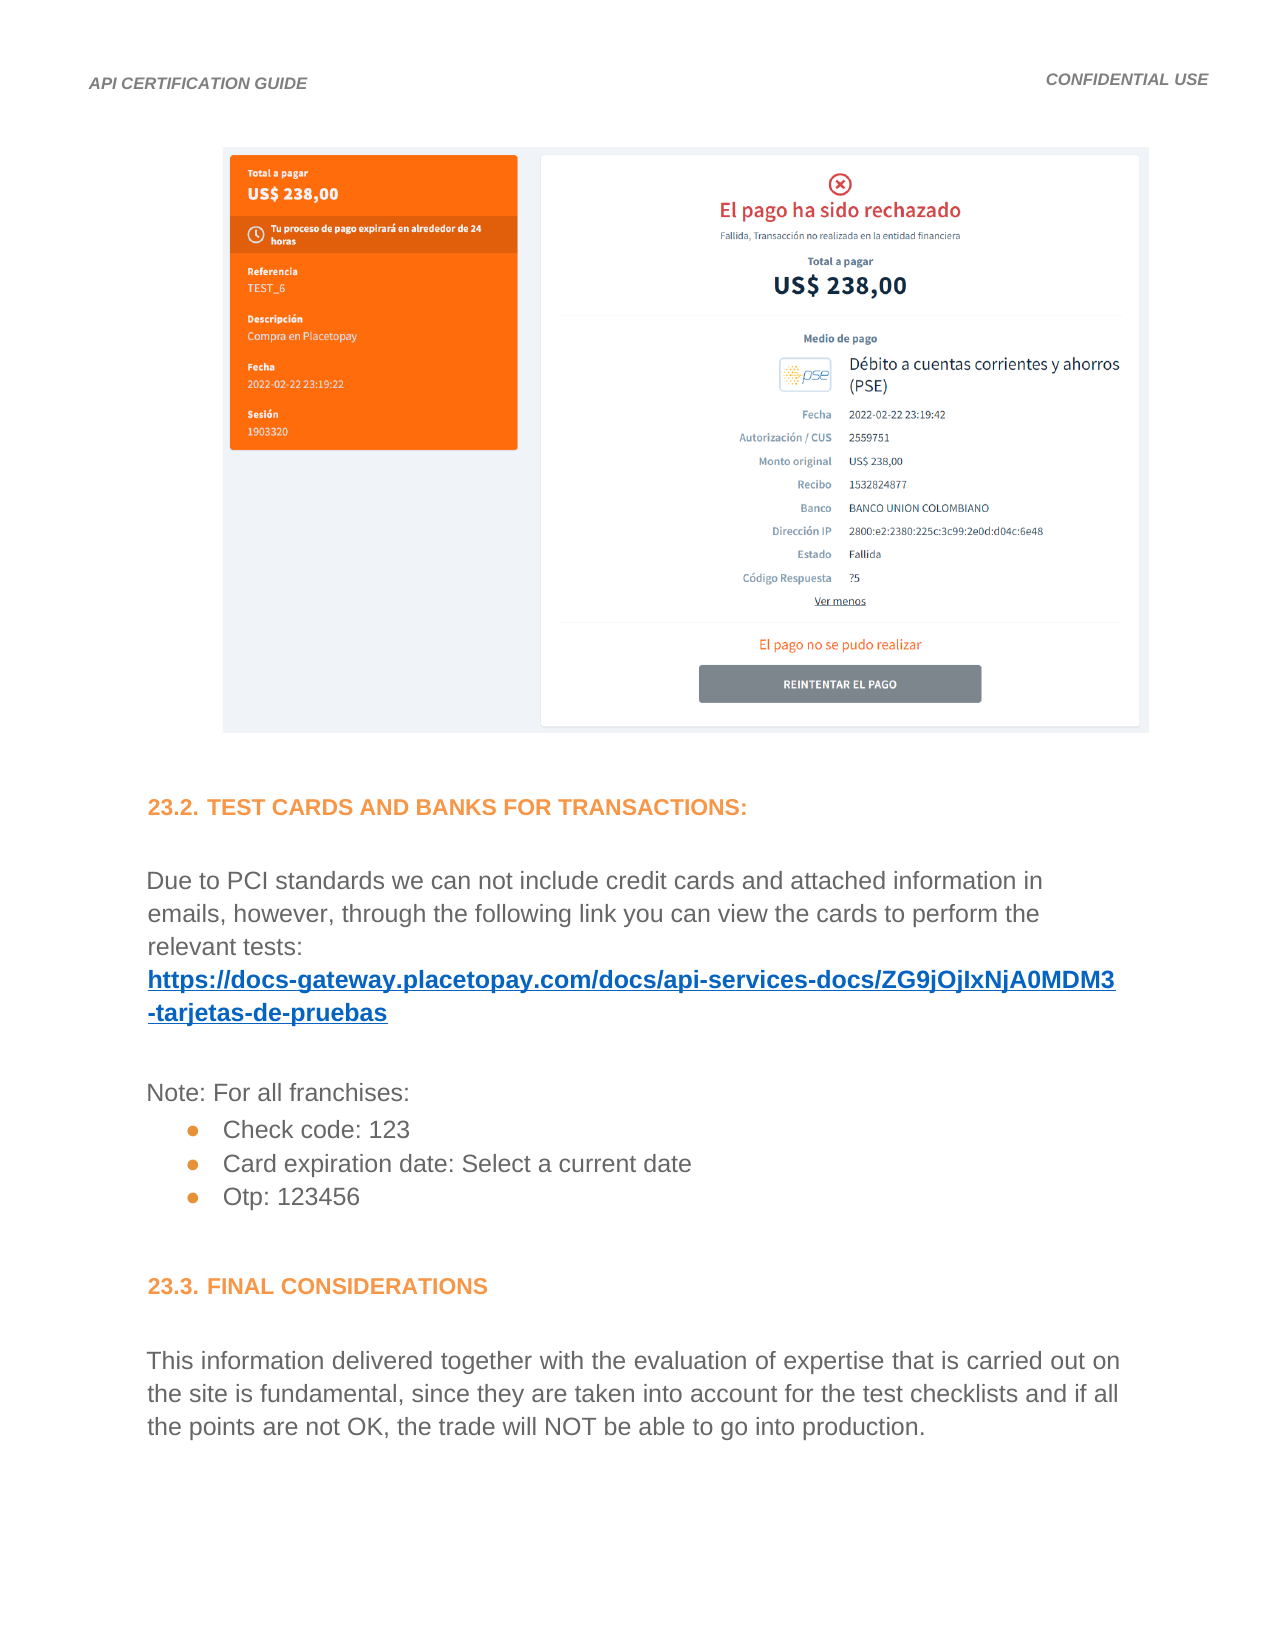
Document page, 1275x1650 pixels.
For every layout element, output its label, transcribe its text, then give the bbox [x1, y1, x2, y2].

text This information delivered together with the evaluation of expertise that is carried out on the site is fundamental, since they are taken into account for the test checklists and if all the points are not OK, the trade will NOT be able to go into production. [146, 1346, 1122, 1440]
subtitle TEST CARDS AND BANKS FOR TRANSACTIONS: [148, 794, 1127, 821]
subtitle FINAL CONSIDERATIONS [148, 1273, 1127, 1299]
list Check code: 123 [185, 1115, 1122, 1144]
text Due to PCI standards we can not include credit cards and attached information in emails, however, through the following link you can view the cards to perform the relevant tests: https://docs-gateway.placetopay.com/docs/api-services-docs/ZG9jOjIxNjA0MDM3-tarjetas-de-pruebas [146, 866, 1123, 1027]
list Otp: 123456 [185, 1182, 1122, 1211]
text Note: For all franchises: [146, 1078, 1122, 1107]
list Card expiration date: Select a current date [185, 1148, 1122, 1177]
picture [222, 147, 1150, 733]
